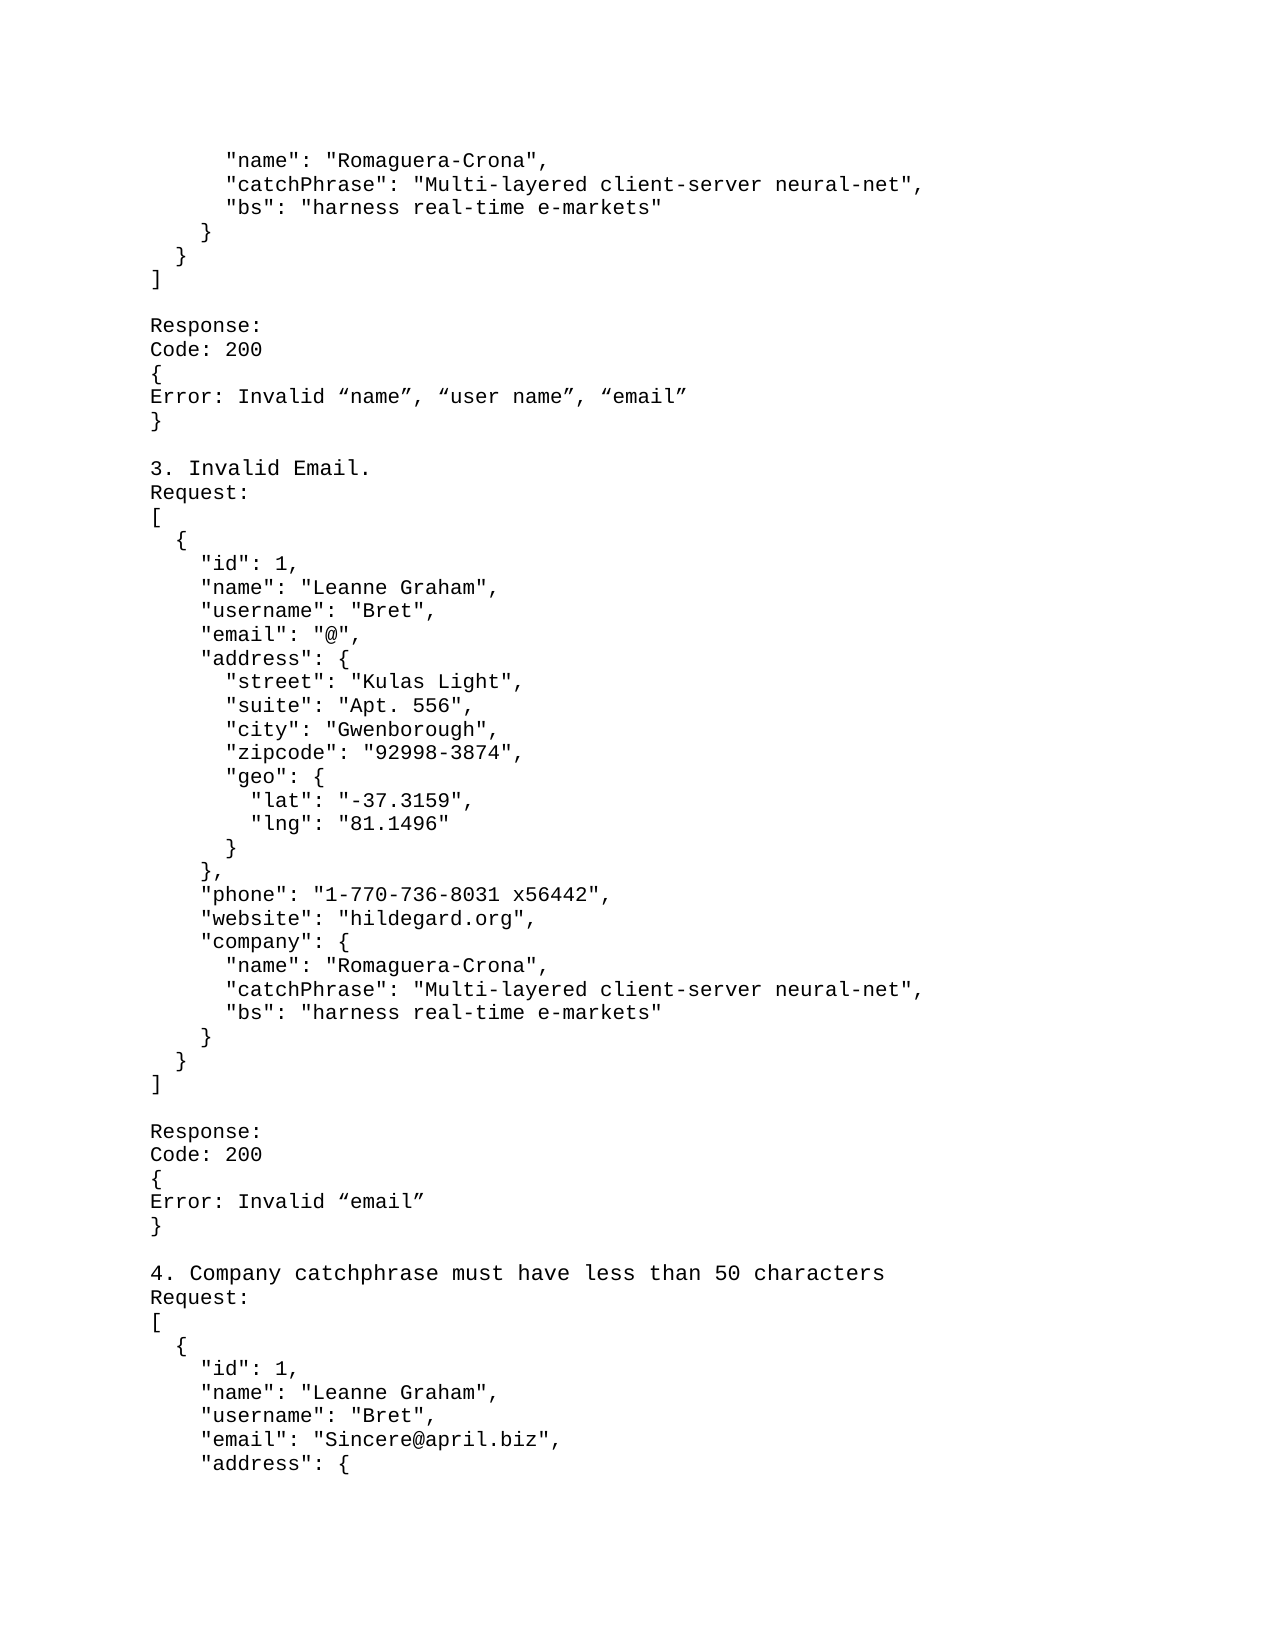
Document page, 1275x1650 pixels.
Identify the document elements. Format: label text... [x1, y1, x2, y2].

text "address": { [150, 1453, 1125, 1476]
text 4. Company catchphrase must have less than 50 characters [150, 1262, 1125, 1287]
text } [150, 410, 1125, 434]
text "street": "Kulas Light", [150, 671, 1125, 695]
text Request: [150, 482, 1125, 506]
text "username": "Bret", [150, 600, 1125, 624]
text { [150, 1168, 1125, 1192]
text "city": "Gwenborough", [150, 719, 1125, 742]
text Request: [150, 1287, 1125, 1311]
text "bs": "harness real-time e-markets" [150, 197, 1125, 221]
text "suite": "Apt. 556", [150, 695, 1125, 719]
text { [150, 1334, 1125, 1358]
text Error: Invalid “name”, “user name”, “email” [150, 386, 1125, 410]
text "name": "Leanne Graham", [150, 1382, 1125, 1406]
text ] [150, 1073, 1125, 1097]
text } [150, 837, 1125, 861]
text "zipcode": "92998-3874", [150, 742, 1125, 766]
text "id": 1, [150, 1358, 1125, 1382]
text } [150, 221, 1125, 244]
text { [150, 363, 1125, 386]
text "lng": "81.1496" [150, 813, 1125, 837]
text "email": "Sincere@april.biz", [150, 1429, 1125, 1453]
text "name": "Leanne Graham", [150, 577, 1125, 600]
text [ [150, 506, 1125, 529]
text { [150, 529, 1125, 553]
text "lat": "-37.3159", [150, 789, 1125, 813]
text "company": { [150, 931, 1125, 955]
text "name": "Romaguera-Crona", [150, 150, 1125, 174]
text 3. Invalid Email. [150, 457, 1125, 482]
text Response: [150, 316, 1125, 339]
text "id": 1, [150, 553, 1125, 577]
text "name": "Romaguera-Crona", [150, 955, 1125, 979]
text Error: Invalid “email” [150, 1192, 1125, 1215]
text "catchPhrase": "Multi-layered client-server neural-net", [150, 979, 1125, 1002]
text [ [150, 1311, 1125, 1334]
text } [150, 244, 1125, 268]
text "catchPhrase": "Multi-layered client-server neural-net", [150, 174, 1125, 197]
text ] [150, 268, 1125, 292]
text "address": { [150, 648, 1125, 671]
text "username": "Bret", [150, 1406, 1125, 1429]
text } [150, 1215, 1125, 1239]
text "bs": "harness real-time e-markets" [150, 1002, 1125, 1026]
text "geo": { [150, 766, 1125, 789]
text "website": "hildegard.org", [150, 908, 1125, 931]
text Response: [150, 1121, 1125, 1144]
text Code: 200 [150, 1144, 1125, 1168]
text }, [150, 861, 1125, 884]
text "email": "@", [150, 624, 1125, 648]
text "phone": "1-770-736-8031 x56442", [150, 884, 1125, 908]
text Code: 200 [150, 339, 1125, 363]
text } [150, 1026, 1125, 1050]
text } [150, 1050, 1125, 1073]
